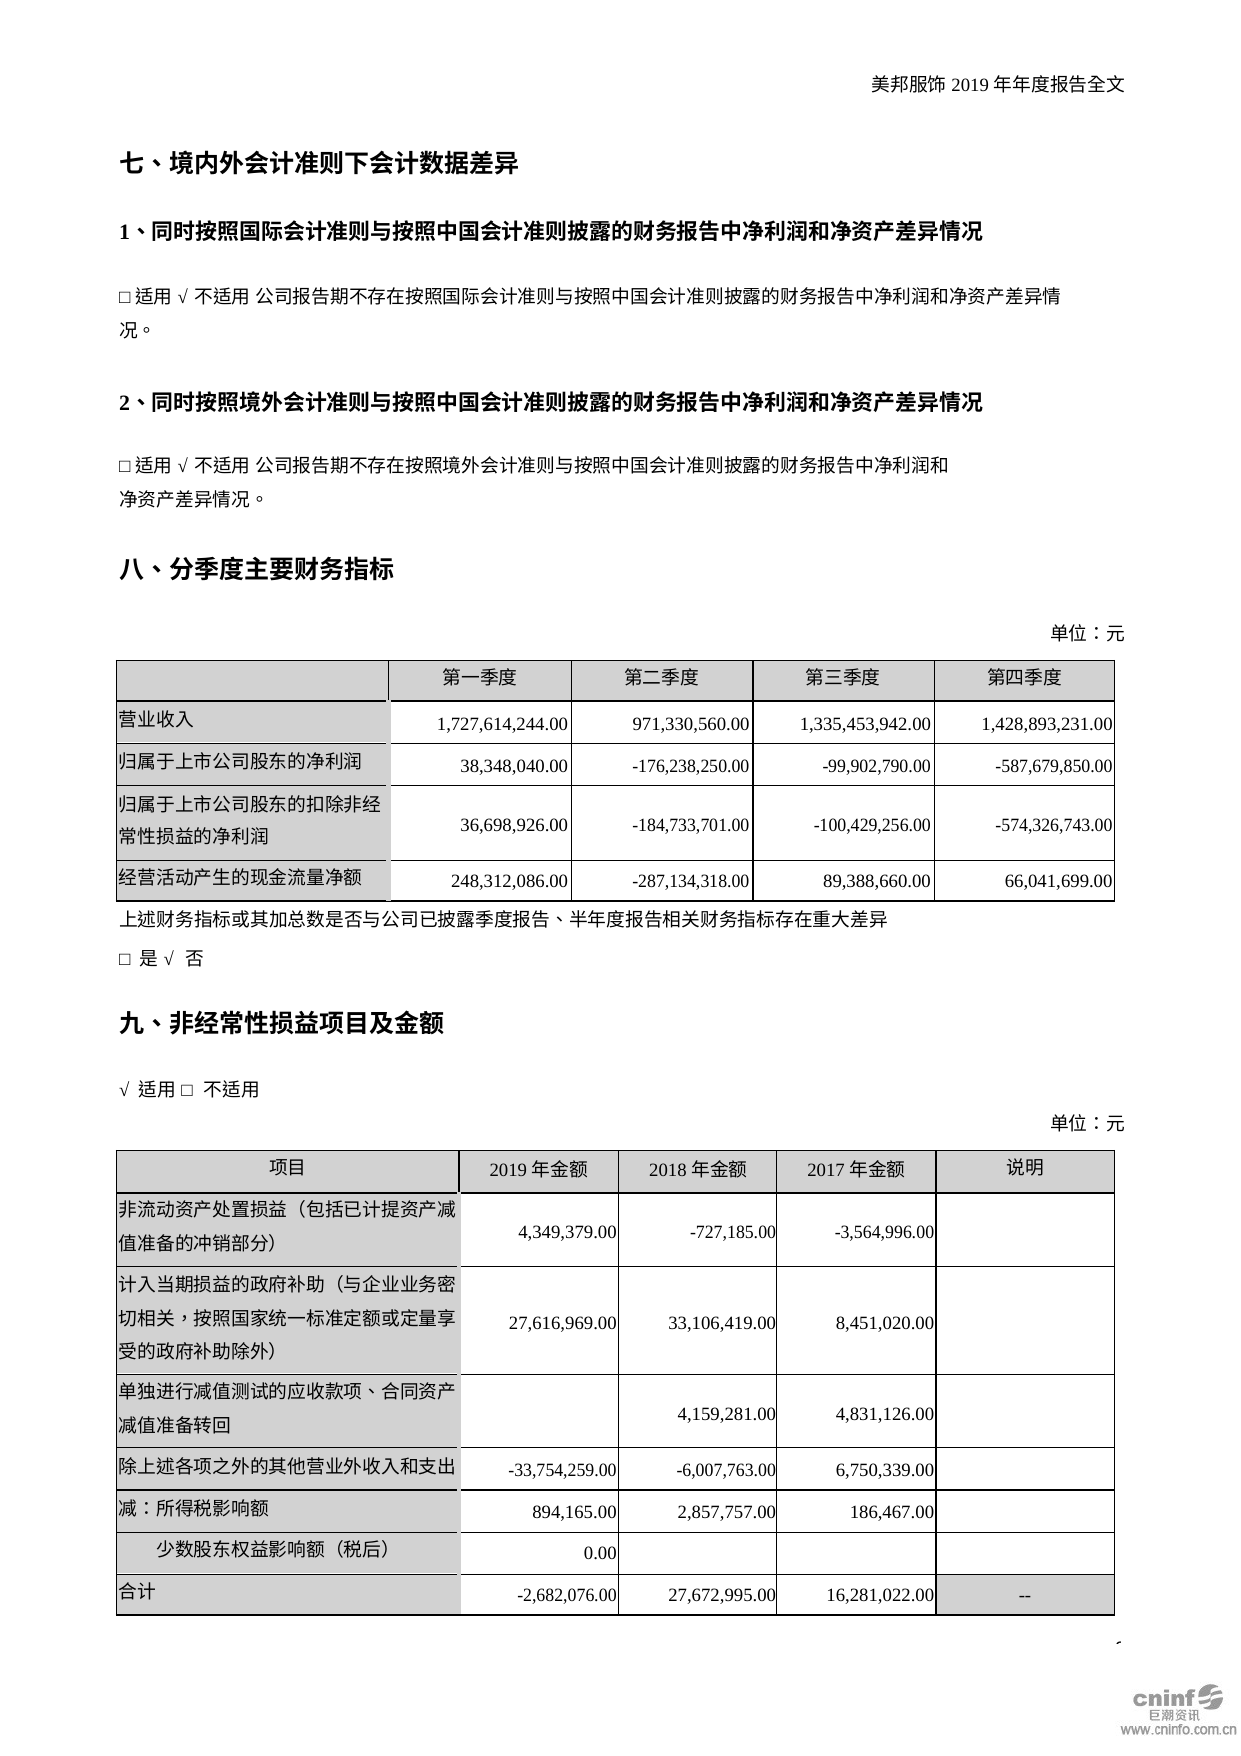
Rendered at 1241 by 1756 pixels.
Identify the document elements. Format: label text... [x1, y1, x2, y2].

table_cell 1,428,893,231.00 [935, 702, 1114, 742]
table_cell -- [937, 1575, 1114, 1614]
subtitle 2、同时按照境外会计准则与按照中国会计准则披露的财务报告中净利润和净资产差异情况 [119, 387, 1240, 417]
table_cell 6,750,339.00 [777, 1448, 935, 1489]
text 上述财务指标或其加总数是否与公司已披露季度报告、半年度报告相关财务指标存在重大差异 [119, 907, 1240, 932]
text 单位：元 [104, 1111, 1124, 1136]
subtitle 九、非经常性损益项目及金额 [119, 1006, 1240, 1040]
table_header 2019 年金额 [460, 1151, 618, 1192]
table_cell [937, 1267, 1114, 1373]
table_cell [619, 1533, 776, 1573]
table_header 第一季度 [389, 661, 571, 700]
table_cell 66,041,699.00 [935, 861, 1114, 900]
table_cell -176,238,250.00 [572, 744, 752, 785]
table_cell 计入当期损益的政府补助（与企业业务密 切相关，按照国家统一标准定额或定量享 受的政府补助除外） [117, 1267, 457, 1373]
table_cell 4,831,126.00 [777, 1375, 935, 1447]
table_header 第四季度 [935, 661, 1114, 700]
table_header 2018 年金额 [619, 1151, 776, 1192]
table_cell 归属于上市公司股东的净利润 [117, 744, 386, 785]
table_cell 186,467.00 [777, 1491, 935, 1531]
table_cell 8,451,020.00 [777, 1267, 935, 1373]
subtitle 七、境内外会计准则下会计数据差异 [119, 146, 1240, 180]
table_cell 0.00 [461, 1533, 618, 1573]
table_cell -574,326,743.00 [935, 786, 1114, 860]
table_cell 38,348,040.00 [391, 744, 571, 785]
table_cell -99,902,790.00 [754, 744, 934, 785]
table_cell 单独进行减值测试的应收款项、合同资产 减值准备转回 [117, 1375, 457, 1447]
table_cell [461, 1375, 618, 1447]
table_cell 4,159,281.00 [619, 1375, 776, 1447]
table_header 2017 年金额 [777, 1151, 935, 1192]
table_cell 27,616,969.00 [461, 1267, 618, 1373]
table_cell 894,165.00 [461, 1491, 618, 1531]
table_header 项目 [117, 1151, 458, 1192]
table_cell -2,682,076.00 [461, 1575, 618, 1614]
table_cell 非流动资产处置损益（包括已计提资产减 值准备的冲销部分） [117, 1194, 457, 1266]
table_cell 少数股东权益影响额（税后） [117, 1533, 457, 1573]
table_cell -587,679,850.00 [935, 744, 1114, 785]
table_cell -33,754,259.00 [461, 1448, 618, 1489]
table_cell 2,857,757.00 [619, 1491, 776, 1531]
table_cell 248,312,086.00 [391, 861, 571, 900]
table_cell [937, 1533, 1114, 1573]
subtitle 1、同时按照国际会计准则与按照中国会计准则披露的财务报告中净利润和净资产差异情况 [119, 216, 1240, 246]
table_cell 16,281,022.00 [777, 1575, 935, 1614]
table_cell -727,185.00 [619, 1194, 776, 1266]
table_cell 4,349,379.00 [461, 1194, 618, 1266]
table_cell 经营活动产生的现金流量净额 [117, 861, 386, 900]
table_cell -6,007,763.00 [619, 1448, 776, 1489]
table_header 第三季度 [754, 661, 934, 700]
table_header 第二季度 [572, 661, 752, 700]
table_cell 89,388,660.00 [754, 861, 934, 900]
table_cell 除上述各项之外的其他营业外收入和支出 [117, 1448, 457, 1489]
table_cell -287,134,318.00 [572, 861, 752, 900]
table_cell 合计 [117, 1575, 457, 1614]
table_cell -3,564,996.00 [777, 1194, 935, 1266]
table_cell [937, 1194, 1114, 1266]
table_cell 27,672,995.00 [619, 1575, 776, 1614]
table_cell 营业收入 [117, 702, 386, 742]
table_cell 971,330,560.00 [572, 702, 752, 742]
table_cell -184,733,701.00 [572, 786, 752, 860]
table_cell 36,698,926.00 [391, 786, 571, 860]
picture [1115, 1681, 1240, 1738]
text □ 是 √ 否 [119, 945, 1240, 971]
table_cell [777, 1533, 935, 1573]
table_header [117, 661, 388, 700]
table_header 说明 [937, 1151, 1114, 1192]
table_cell 1,727,614,244.00 [391, 702, 571, 742]
text 单位：元 [104, 621, 1124, 646]
subtitle 八、分季度主要财务指标 [119, 551, 1240, 586]
table_cell 33,106,419.00 [619, 1267, 776, 1373]
table_cell [937, 1448, 1114, 1489]
table_cell -100,429,256.00 [754, 786, 934, 860]
table_cell [937, 1491, 1114, 1531]
text □ 适用 √ 不适用 公司报告期不存在按照境外会计准则与按照中国会计准则披露的财务报告中净利润和净资产差异情况。 [119, 452, 964, 511]
table_cell [937, 1375, 1114, 1447]
table_cell 归属于上市公司股东的扣除非经 常性损益的净利润 [117, 786, 386, 860]
table_cell 减：所得税影响额 [117, 1491, 457, 1531]
text √ 适用 □ 不适用 [119, 1077, 1240, 1102]
table_cell 1,335,453,942.00 [754, 702, 934, 742]
text □ 适用 √ 不适用 公司报告期不存在按照国际会计准则与按照中国会计准则披露的财务报告中净利润和净资产差异情况。 [119, 283, 1083, 343]
